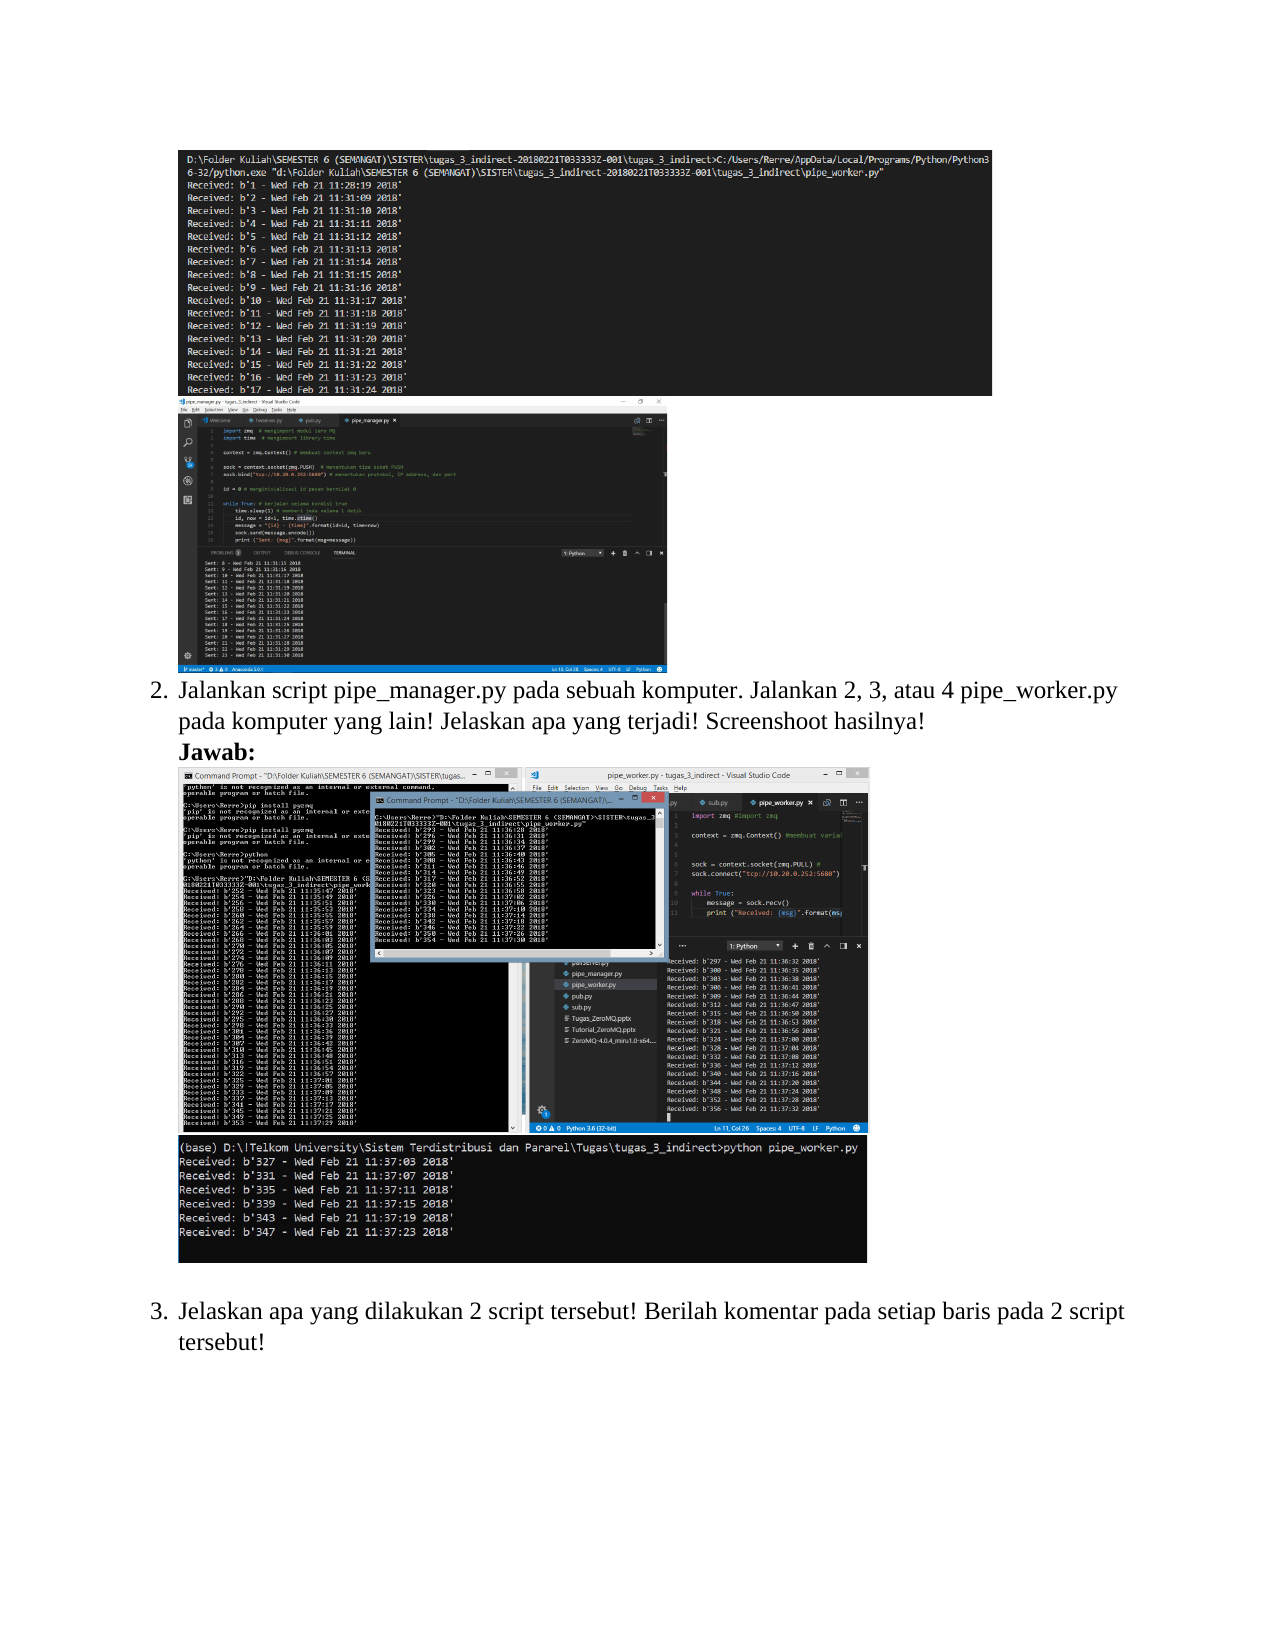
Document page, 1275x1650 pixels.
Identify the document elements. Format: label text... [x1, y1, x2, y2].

list Jawab: [178, 737, 1125, 766]
picture [178, 150, 993, 396]
picture [178, 1135, 868, 1263]
list Jelaskan apa yang dilakukan 2 script tersebut! Berilah komentar pada setiap baris pada 2 script tersebut! [150, 1296, 1125, 1356]
picture [178, 767, 871, 1133]
picture [178, 397, 668, 673]
list Jalankan script pipe_manager.py pada sebuah komputer. Jalankan 2, 3, atau 4 pipe_worker.py pada komputer yang lain! Jelaskan apa yang terjadi! Screenshoot hasilnya! [150, 675, 1125, 734]
